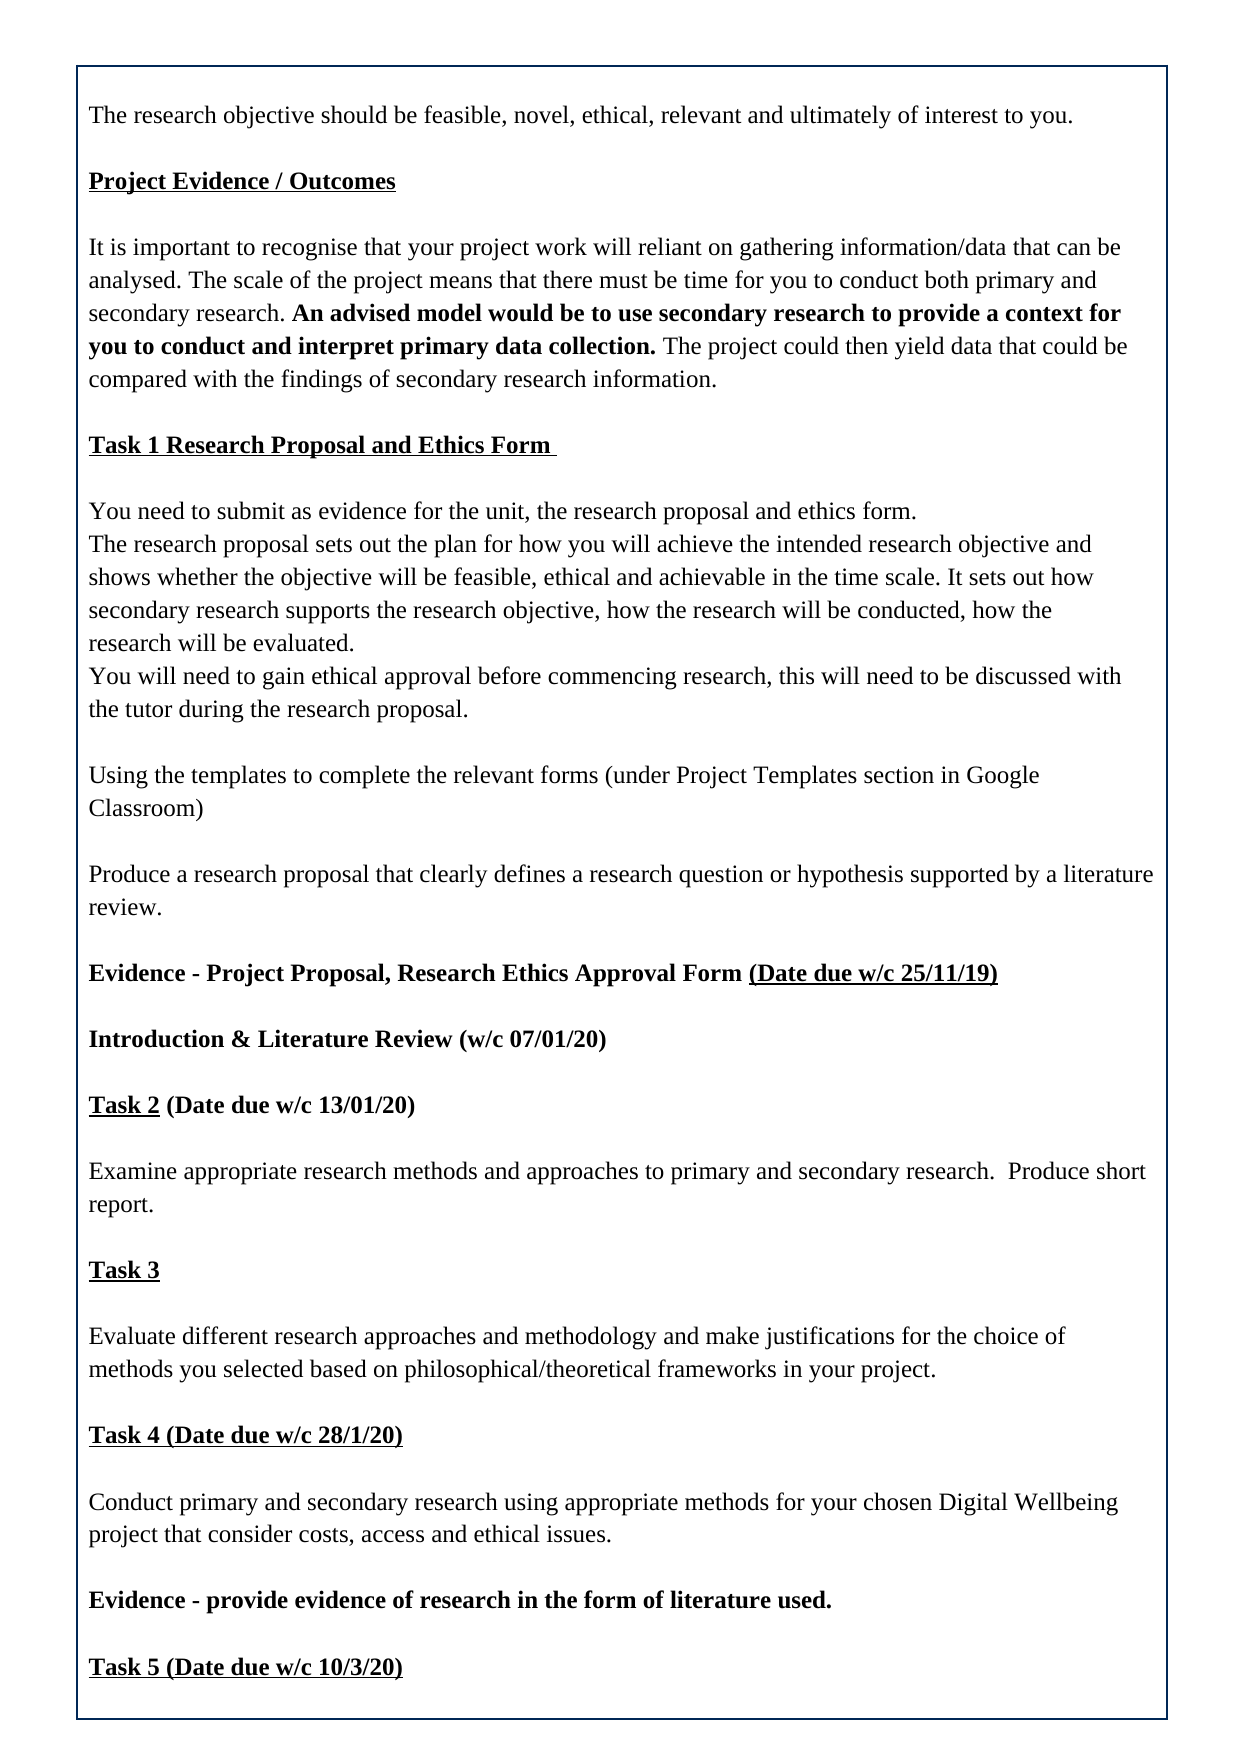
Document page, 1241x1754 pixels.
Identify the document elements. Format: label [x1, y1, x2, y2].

table_cell [78, 67, 1166, 1718]
